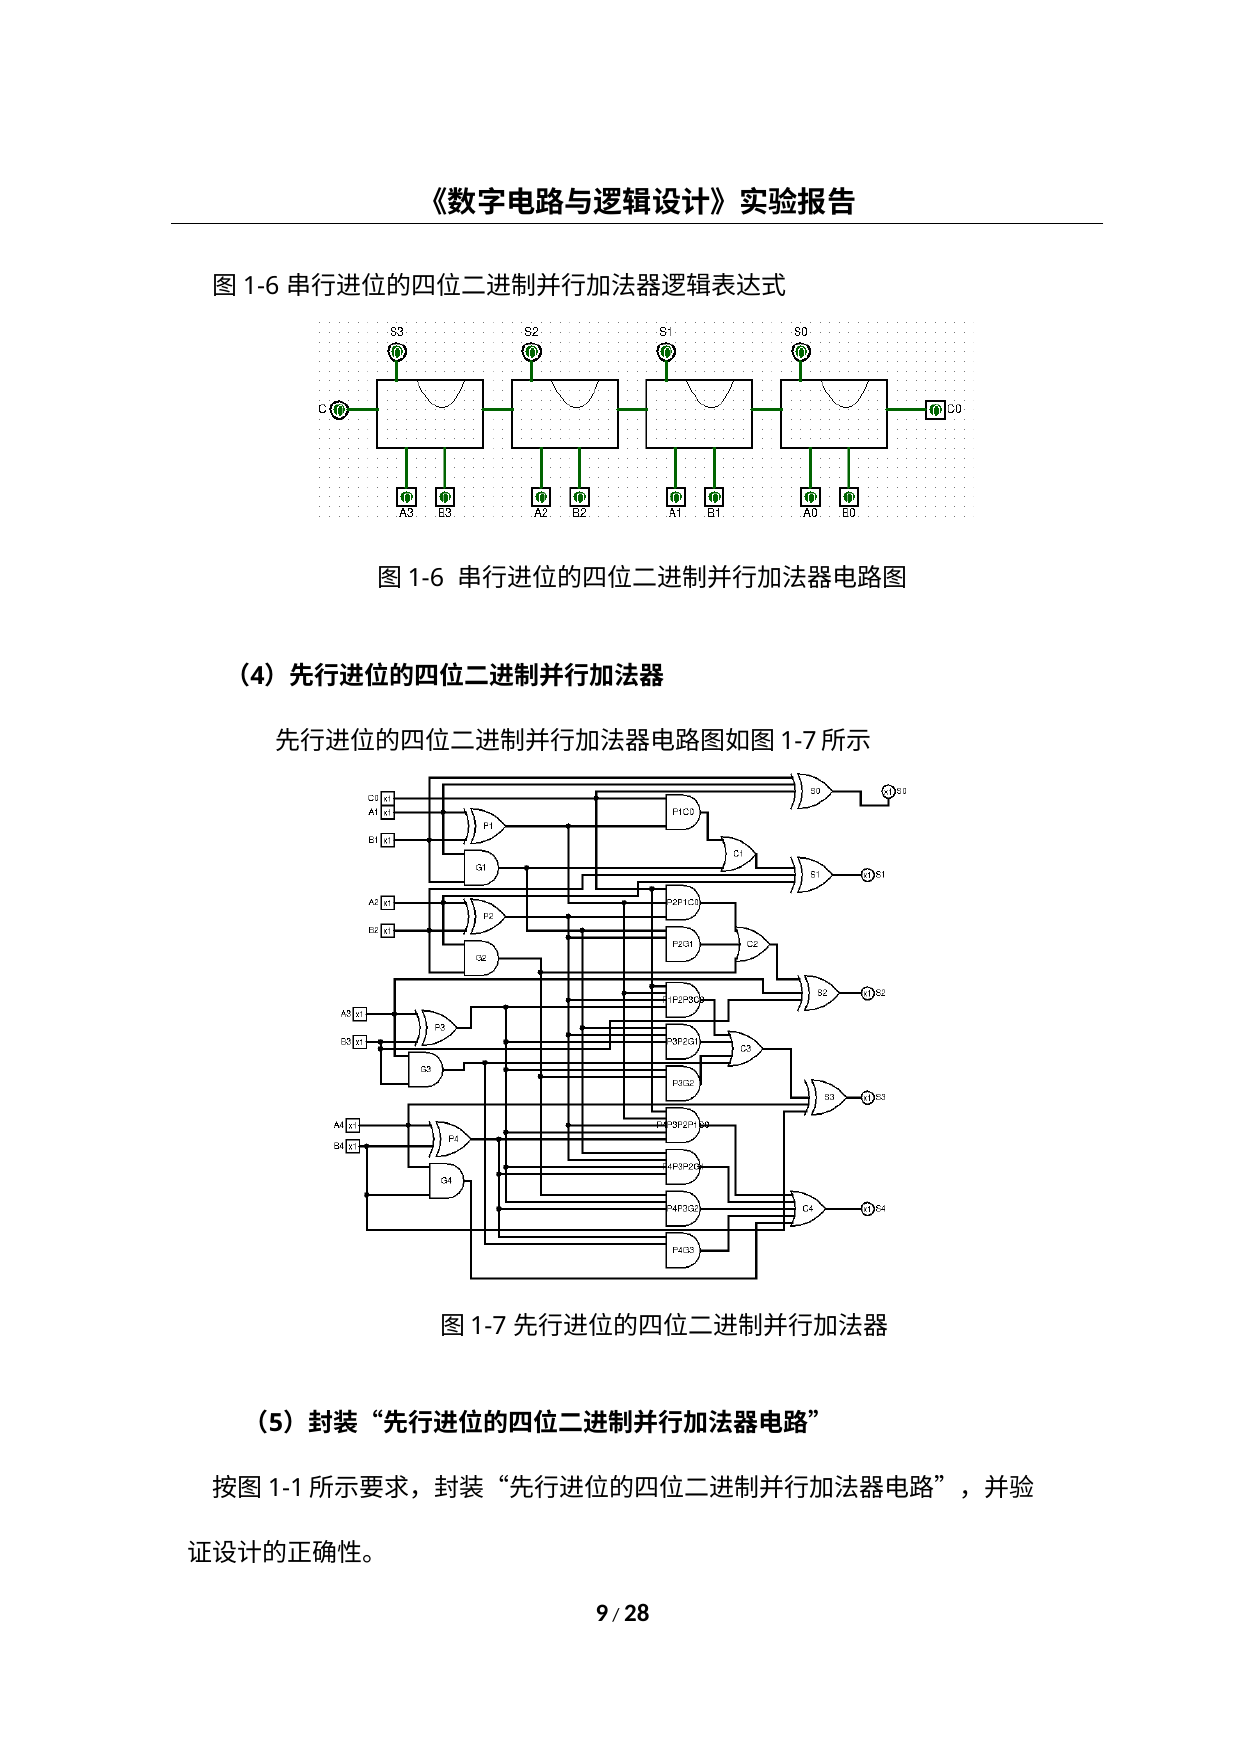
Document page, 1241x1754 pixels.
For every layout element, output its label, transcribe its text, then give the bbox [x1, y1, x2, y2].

picture [317, 315, 974, 523]
picture [331, 770, 910, 1282]
text （4）先行进位的四位二进制并行加法器 [187, 641, 1053, 706]
text 图1-6 串行进位的四位二进制并行加法器逻辑表达式 [187, 251, 1053, 316]
text （5）封装“先行进位的四位二进制并行加法器电路” [187, 1388, 1053, 1453]
text 先行进位的四位二进制并行加法器电路图如图1-7所示 [187, 706, 1053, 771]
text 按图1-1所示要求，封装“先行进位的四位二进制并行加法器电路”，并验证设计的正确性。 [187, 1453, 1053, 1583]
